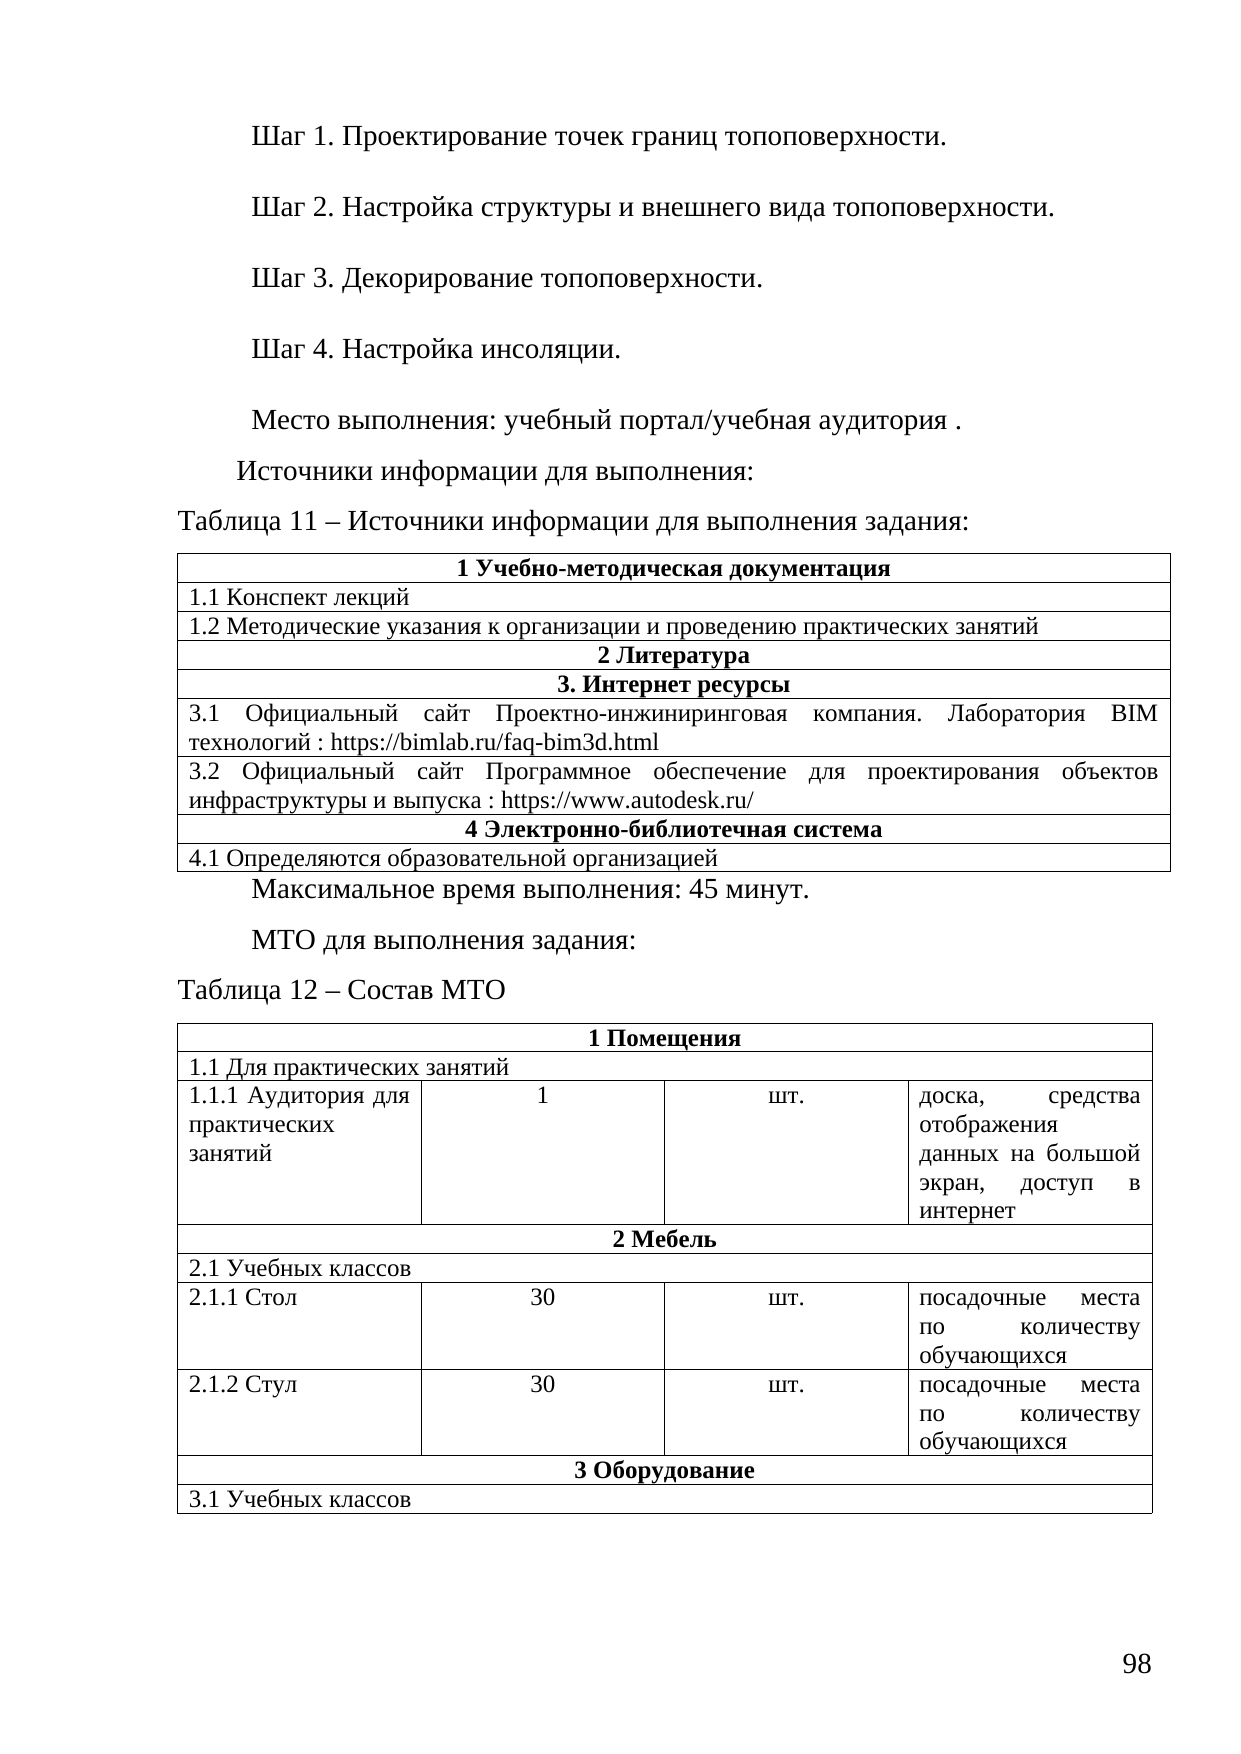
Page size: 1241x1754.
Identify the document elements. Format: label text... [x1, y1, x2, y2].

text Шаг 4. Настройка инсоляции. [177, 331, 1152, 365]
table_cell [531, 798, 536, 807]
text Шаг 1. Проектирование точек границ топоповерхности. [177, 118, 1152, 152]
text Шаг 3. Декорирование топоповерхности. [177, 260, 1152, 294]
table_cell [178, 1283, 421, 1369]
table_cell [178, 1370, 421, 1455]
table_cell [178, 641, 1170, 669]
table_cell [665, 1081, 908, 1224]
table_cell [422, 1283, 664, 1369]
text МТО для выполнения задания: [177, 922, 1152, 955]
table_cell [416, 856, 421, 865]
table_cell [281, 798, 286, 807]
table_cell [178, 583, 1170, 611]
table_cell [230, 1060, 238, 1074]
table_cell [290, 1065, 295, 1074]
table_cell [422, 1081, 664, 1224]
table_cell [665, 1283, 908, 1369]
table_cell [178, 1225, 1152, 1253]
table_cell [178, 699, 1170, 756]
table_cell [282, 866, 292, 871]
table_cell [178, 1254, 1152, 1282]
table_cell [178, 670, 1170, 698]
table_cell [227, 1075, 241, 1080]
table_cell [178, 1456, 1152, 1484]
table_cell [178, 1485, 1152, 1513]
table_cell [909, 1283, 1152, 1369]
text Таблица 11 – Источники информации для выполнения задания: [177, 503, 1152, 536]
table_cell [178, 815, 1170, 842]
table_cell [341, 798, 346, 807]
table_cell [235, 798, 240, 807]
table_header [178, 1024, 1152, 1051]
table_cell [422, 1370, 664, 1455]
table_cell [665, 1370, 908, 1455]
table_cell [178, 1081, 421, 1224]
text Шаг 2. Настройка структуры и внешнего вида топоповерхности. [177, 189, 1152, 223]
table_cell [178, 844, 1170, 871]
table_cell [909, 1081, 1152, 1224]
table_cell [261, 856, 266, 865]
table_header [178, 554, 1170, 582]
text Таблица 12 – Состав МТО [177, 972, 1152, 1006]
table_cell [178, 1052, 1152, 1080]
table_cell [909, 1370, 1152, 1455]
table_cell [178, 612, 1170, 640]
text Место выполнения: учебный портал/учебная аудитория . [177, 402, 1152, 436]
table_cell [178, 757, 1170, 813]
text Максимальное время выполнения: 45 минут. [177, 872, 1152, 905]
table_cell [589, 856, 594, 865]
text Источники информации для выполнения: [177, 453, 1152, 486]
